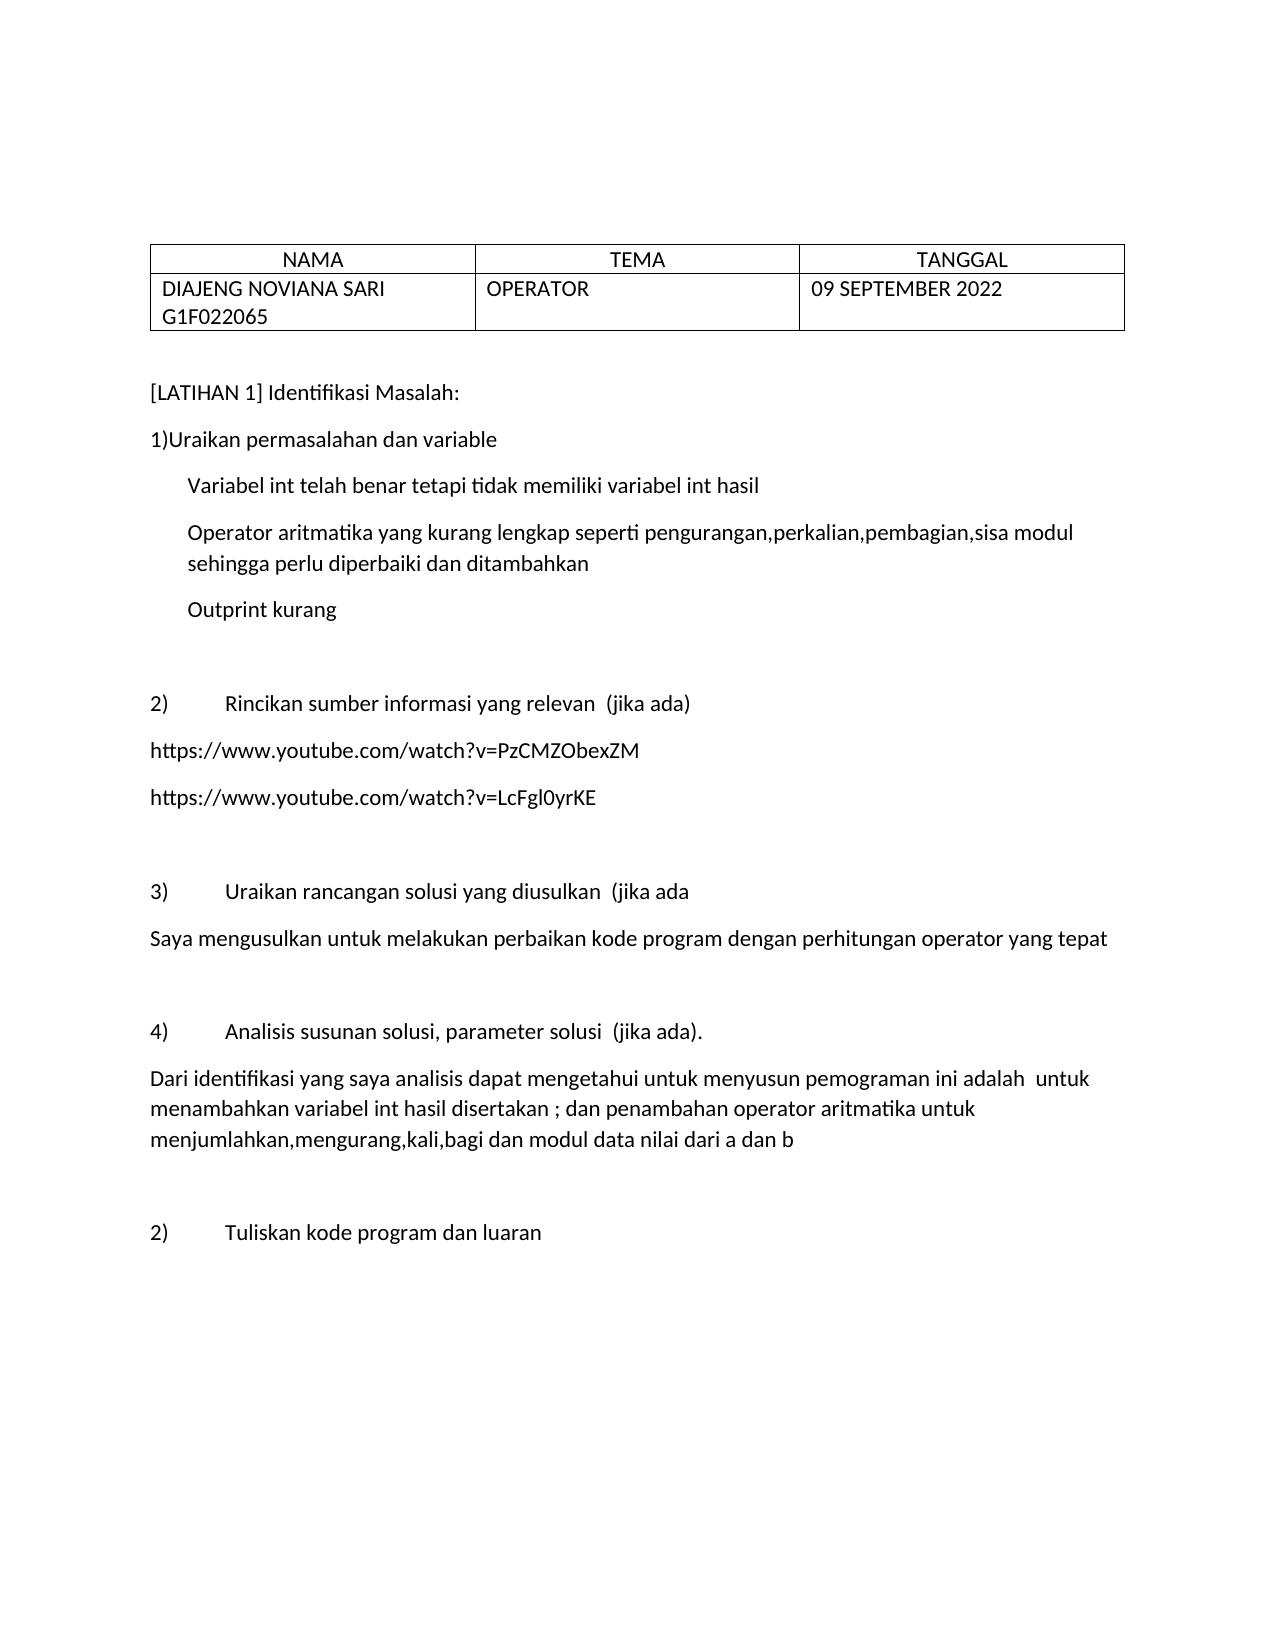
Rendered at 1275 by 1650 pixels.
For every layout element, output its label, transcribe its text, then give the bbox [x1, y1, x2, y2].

text Operator aritmatika yang kurang lengkap seperti pengurangan,perkalian,pembagian,sisa modul sehingga perlu diperbaiki dan ditambahkan [187, 518, 1125, 577]
text Saya mengusulkan untuk melakukan perbaikan kode program dengan perhitungan operator yang tepat [150, 924, 1125, 952]
text 2) Tuliskan kode program dan luaran [150, 1218, 1125, 1246]
text 4) Analisis susunan solusi, parameter solusi (jika ada). [150, 1017, 1125, 1045]
table_header TEMA [476, 245, 799, 273]
text 2) Rincikan sumber informasi yang relevan (jika ada) [150, 689, 1125, 717]
table_cell DIAJENG NOVIANA SARI G1F022065 [151, 274, 475, 330]
text Outprint kurang [187, 596, 1125, 623]
table_cell 09 SEPTEMBER 2022 [800, 274, 1124, 330]
text Dari identifikasi yang saya analisis dapat mengetahui untuk menyusun pemograman ini adalah untuk menambahkan variabel int hasil disertakan ; dan penambahan operator aritmatika untuk menjumlahkan,mengurang,kali,bagi dan modul data nilai dari a dan b [150, 1064, 1125, 1153]
table_header TANGGAL [800, 245, 1124, 273]
text [LATIHAN 1] Identifikasi Masalah: [150, 378, 1125, 406]
text https://www.youtube.com/watch?v=PzCMZObexZM [150, 736, 1125, 764]
table_header NAMA [151, 245, 475, 273]
text 3) Uraikan rancangan solusi yang diusulkan (jika ada [150, 877, 1125, 905]
text Variabel int telah benar tetapi tidak memiliki variabel int hasil [187, 472, 1125, 499]
text 1)Uraikan permasalahan dan variable [150, 425, 1125, 453]
table_cell OPERATOR [476, 274, 799, 330]
text https://www.youtube.com/watch?v=LcFgl0yrKE [150, 783, 1125, 811]
